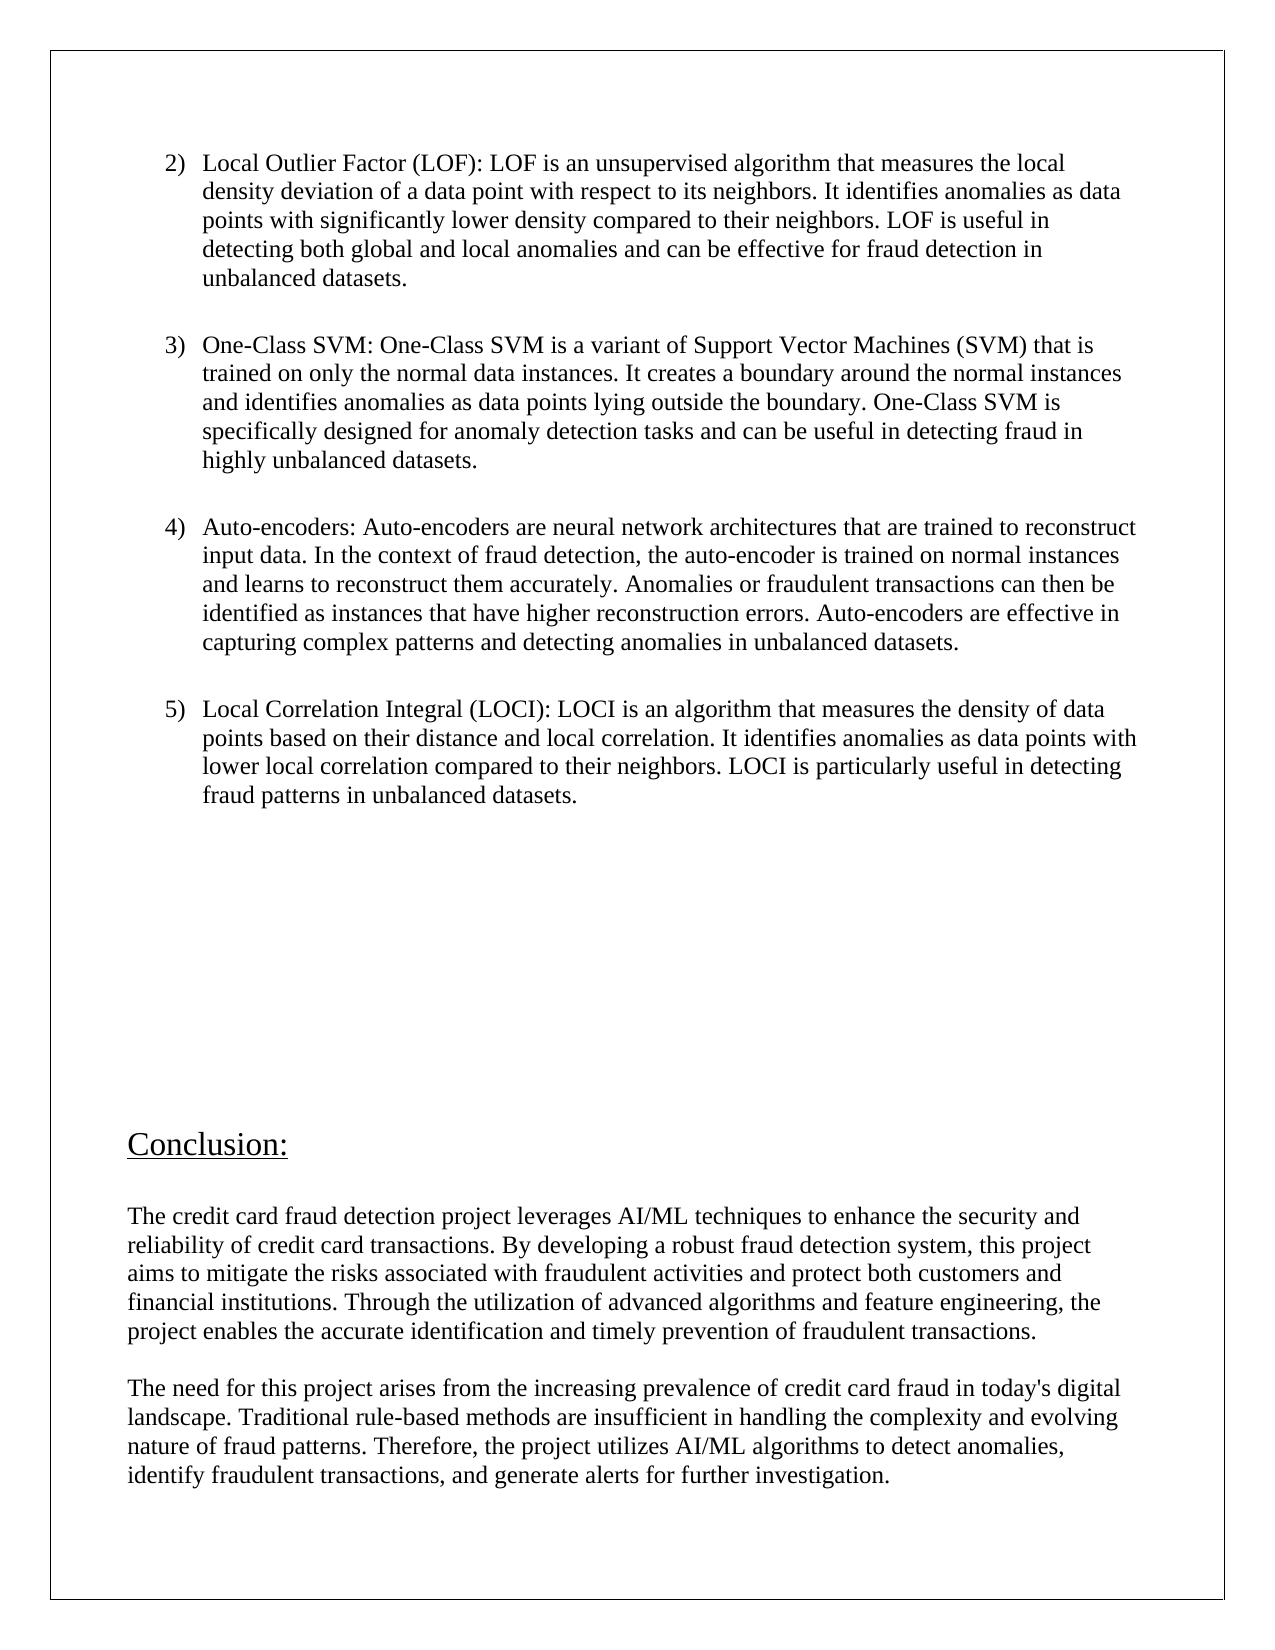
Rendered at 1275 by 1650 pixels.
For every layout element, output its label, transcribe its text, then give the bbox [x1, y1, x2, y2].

list Auto-encoders: Auto-encoders are neural network architectures that are trained to reconstruct input data. In the context of fraud detection, the auto-encoder is trained on normal instances and learns to reconstruct them accurately. Anomalies or fraudulent transactions can then be identified as instances that have higher reconstruction errors. Auto-encoders are effective in capturing complex patterns and detecting anomalies in unbalanced datasets. [164, 512, 1143, 656]
text The need for this project arises from the increasing prevalence of credit card fraud in today's digital landscape. Traditional rule-based methods are insufficient in handling the complexity and evolving nature of fraud patterns. Therefore, the project utilizes AI/ML algorithms to detect anomalies, identify fraudulent transactions, and generate alerts for further investigation. [127, 1373, 1143, 1488]
text The credit card fraud detection project leverages AI/ML techniques to enhance the security and reliability of credit card transactions. By developing a robust fraud detection system, this project aims to mitigate the risks associated with fraudulent activities and protect both customers and financial institutions. Through the utilization of advanced algorithms and feature engineering, the project enables the accurate identification and timely prevention of fraudulent transactions. [127, 1201, 1143, 1345]
list One-Class SVM: One-Class SVM is a variant of Support Vector Machines (SVM) that is trained on only the normal data instances. It creates a boundary around the normal instances and identifies anomalies as data points lying outside the boundary. One-Class SVM is specifically designed for anomaly detection tasks and can be useful in detecting fraud in highly unbalanced datasets. [164, 330, 1143, 473]
list Local Outlier Factor (LOF): LOF is an unsupervised algorithm that measures the local density deviation of a data point with respect to its neighbors. It identifies anomalies as data points with significantly lower density compared to their neighbors. LOF is useful in detecting both global and local anomalies and can be effective for fraud detection in unbalanced datasets. [164, 148, 1143, 291]
text Conclusion: [127, 1124, 1143, 1163]
list Local Correlation Integral (LOCI): LOCI is an algorithm that measures the density of data points based on their distance and local correlation. It identifies anomalies as data points with lower local correlation compared to their neighbors. LOCI is particularly useful in detecting fraud patterns in unbalanced datasets. [164, 694, 1143, 809]
